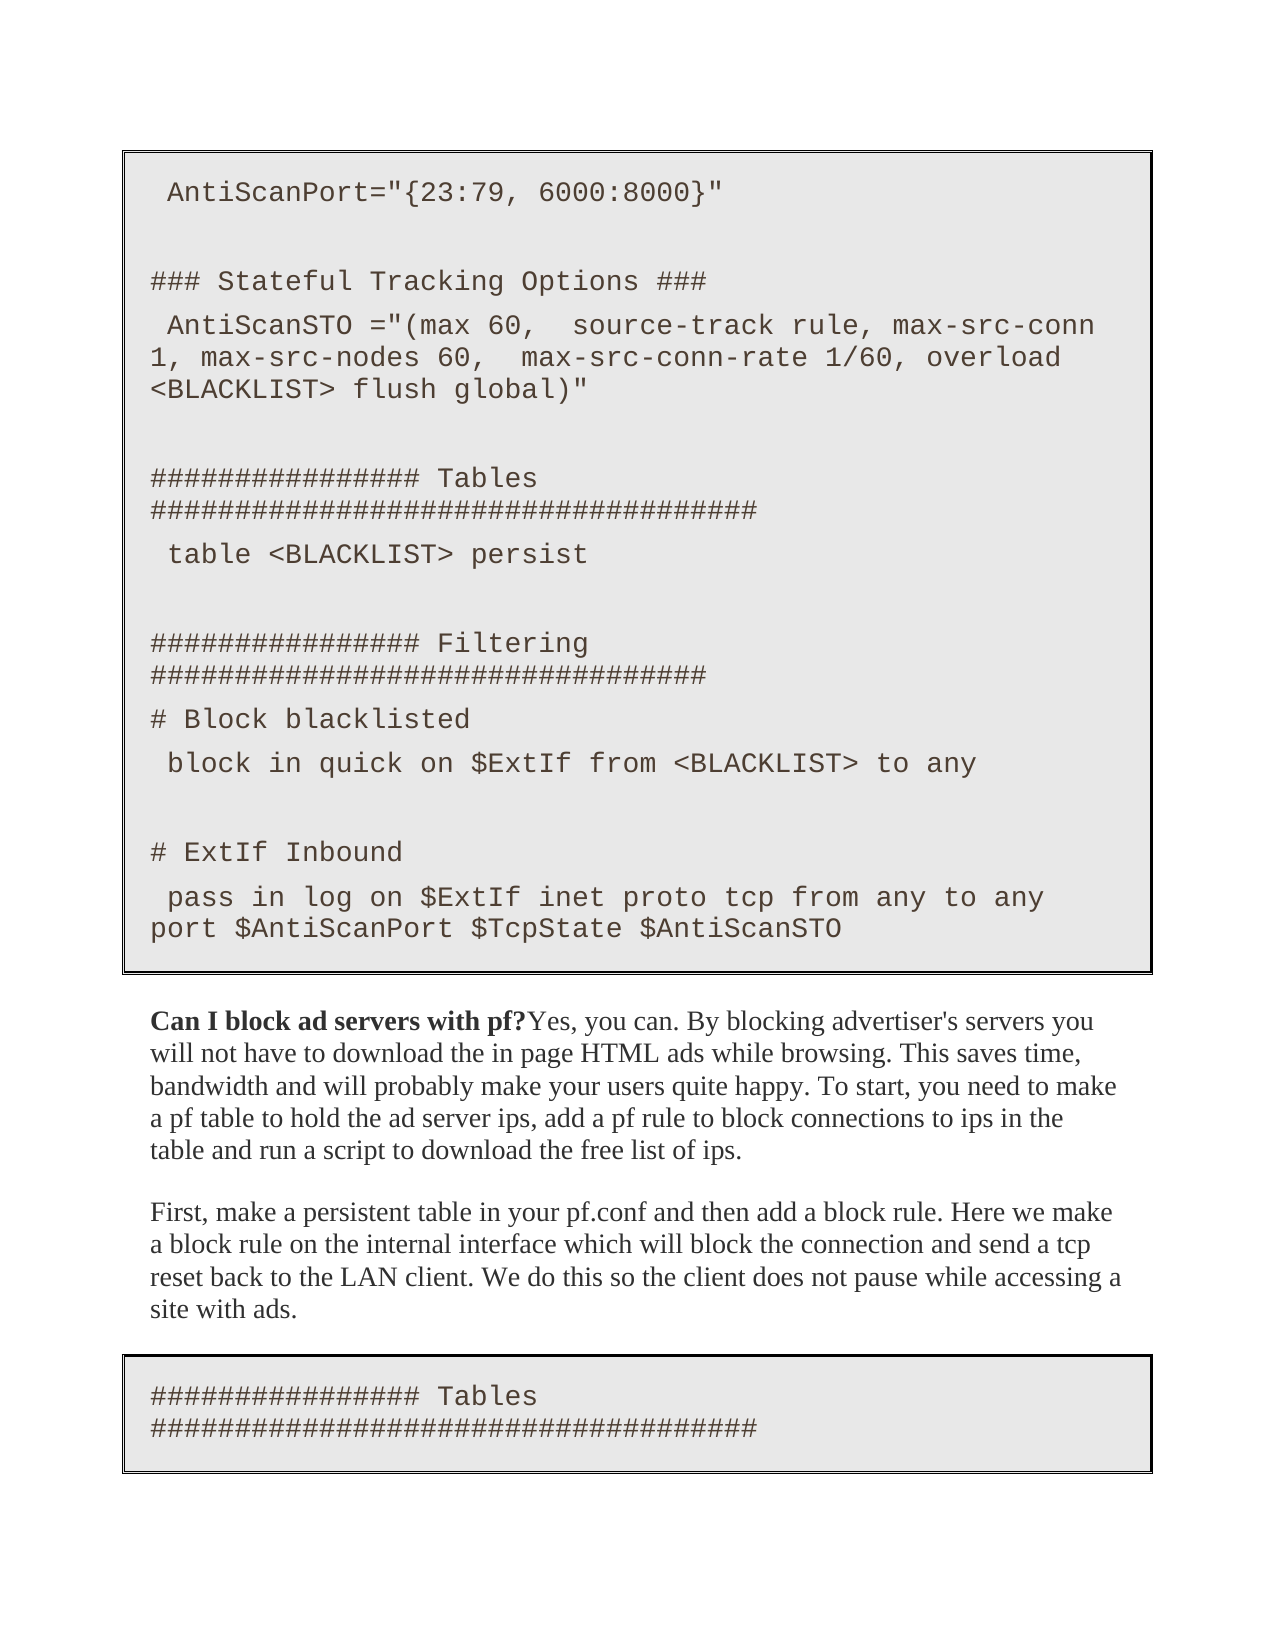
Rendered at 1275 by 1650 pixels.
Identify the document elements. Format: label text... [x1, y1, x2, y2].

text AntiScanPort="{23:79, 6000:8000}" [125, 153, 1150, 194]
text ################ Tables #################################### [125, 1357, 1150, 1471]
text # ExtIf Inbound [125, 810, 1150, 854]
text pass in log on $ExtIf inet proto tcp from any to any port $AntiScanPort $TcpState $AntiScanSTO [125, 854, 1150, 971]
text ################ Filtering ################################# [125, 601, 1150, 677]
text # Block blacklisted [125, 677, 1150, 721]
text Can I block ad servers with pf?Yes, you can. By blocking advertiser's servers you will not have to download the in page HTML ads while browsing. This saves time, bandwidth and will probably make your users quite happy. To start, you need to make a pf table to hold the ad server ips, add a pf rule to block connections to ips in the table and run a script to download the free list of ips. [150, 1004, 1125, 1166]
text ################ Tables #################################### [125, 436, 1150, 512]
text table <BLACKLIST> persist [125, 512, 1150, 556]
text ### Stateful Tracking Options ### [125, 239, 1150, 283]
text First, make a persistent table in your pf.conf and then add a block rule. Here we make a block rule on the internal interface which will block the connection and send a tcp reset back to the LAN client. We do this so the client does not pause while accessing a site with ads. [150, 1195, 1125, 1324]
text AntiScanSTO ="(max 60, source-track rule, max-src-conn 1, max-src-nodes 60, max-src-conn-rate 1/60, overload <BLACKLIST> flush global)" [125, 283, 1150, 391]
text block in quick on $ExtIf from <BLACKLIST> to any [125, 721, 1150, 766]
